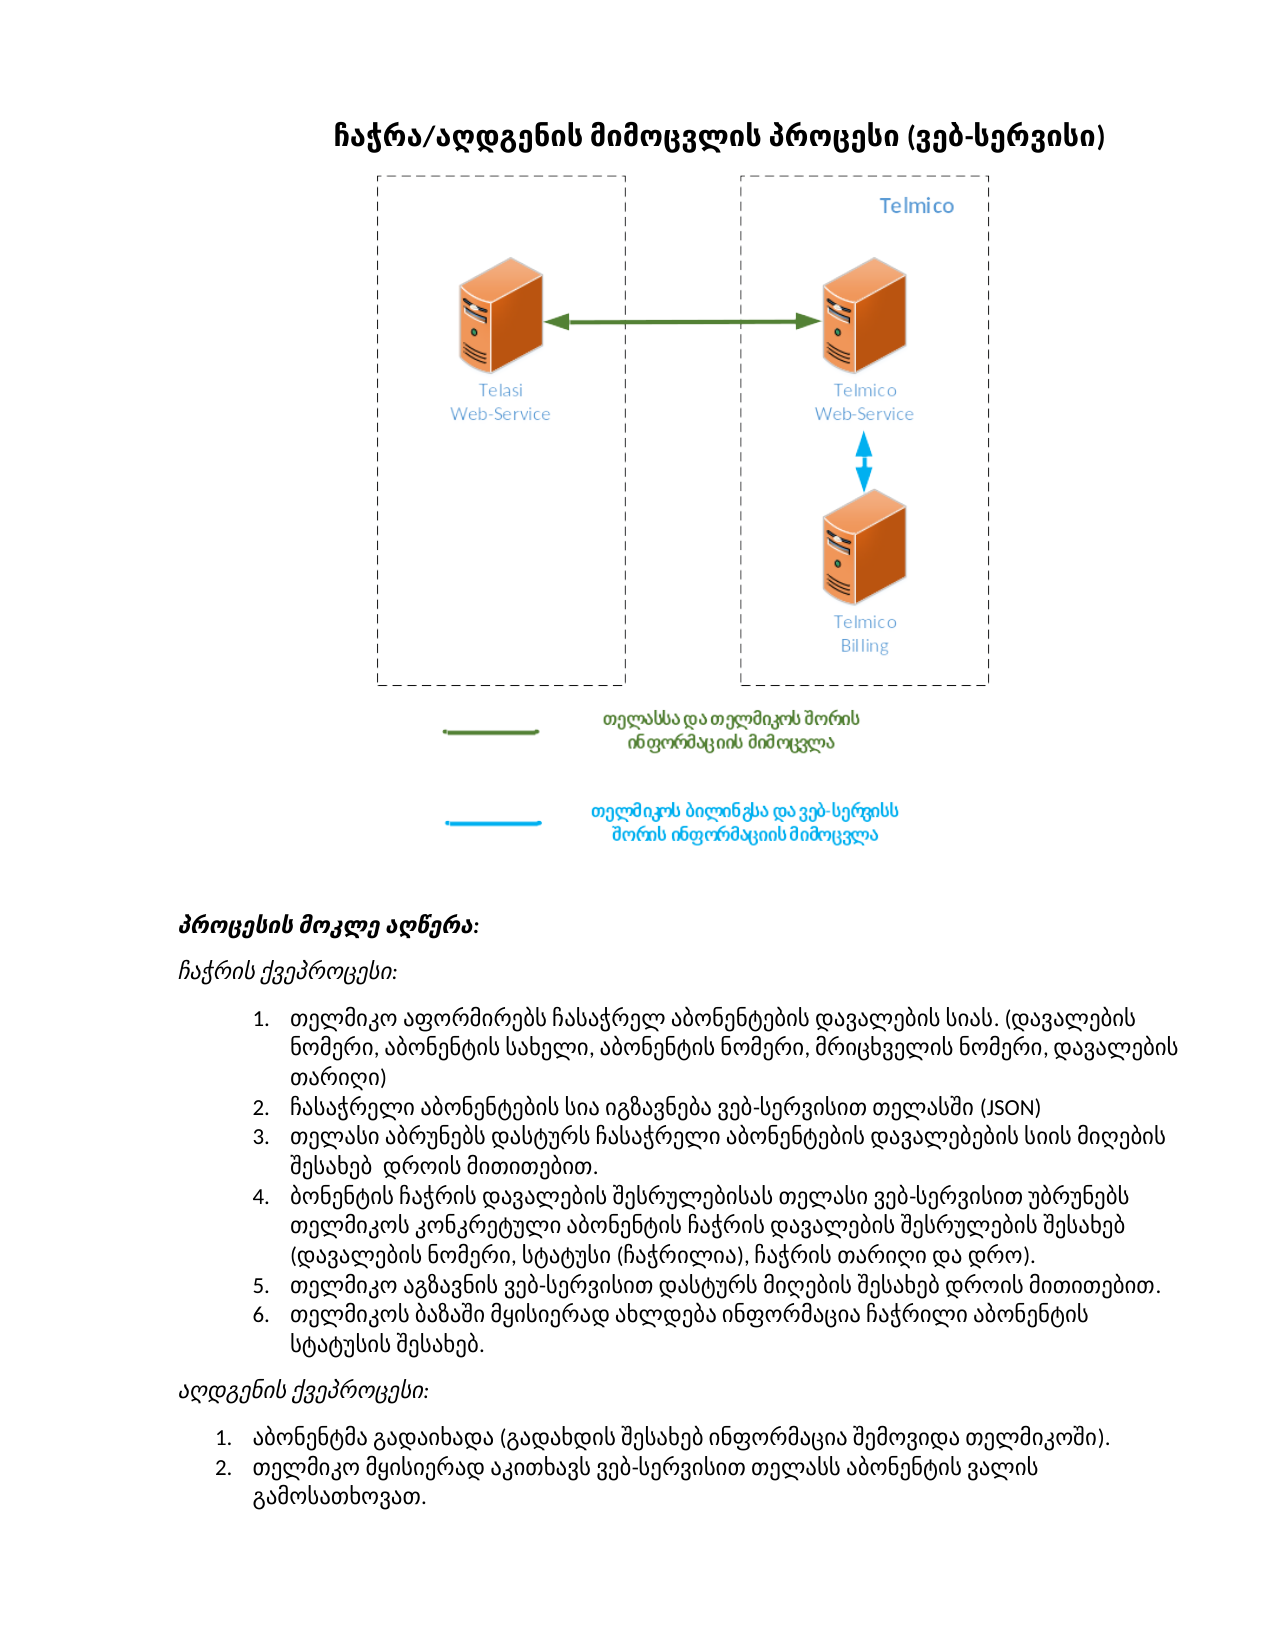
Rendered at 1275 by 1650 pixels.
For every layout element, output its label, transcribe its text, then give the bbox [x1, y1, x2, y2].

list აბონენტმა გადაიხადა (გადახდის შესახებ ინფორმაცია შემოვიდა თელმიკოში). [215, 1423, 1186, 1451]
list თელასი აბრუნებს დასტურს ჩასაჭრელი აბონენტების დავალებების სიის მიღების შესახებ დროის მითითებით. [252, 1122, 1186, 1180]
text აღდგენის ქვეპროცესი: [177, 1377, 1186, 1405]
text ჩაჭრის ქვეპროცესი: [177, 957, 1186, 985]
text პროცესის მოკლე აღწერა: [177, 911, 1186, 939]
list ჩაჭრა/აღდგენის მიმოცვლის პროცესი (ვებ-სერვისი) [252, 118, 1186, 154]
list თელმიკოს ბაზაში მყისიერად ახლდება ინფორმაცია ჩაჭრილი აბონენტის სტატუსის შესახებ. [252, 1301, 1186, 1358]
list ჩასაჭრელი აბონენტების სია იგზავნება ვებ-სერვისით თელასში (JSON) [252, 1093, 1186, 1121]
list თელმიკო აგზავნის ვებ-სერვისით დასტურს მიღების შესახებ დროის მითითებით. [252, 1271, 1186, 1299]
list ბონენტის ჩაჭრის დავალების შესრულებისას თელასი ვებ-სერვისით უბრუნებს თელმიკოს კონკრეტული აბონენტის ჩაჭრის დავალების შესრულების შესახებ (დავალების ნომერი, სტატუსი (ჩაჭრილია), ჩაჭრის თარიღი და დრო). [252, 1182, 1186, 1269]
list თელმიკო მყისიერად აკითხავს ვებ-სერვისით თელასს აბონენტის ვალის გამოსათხოვათ. [215, 1453, 1186, 1510]
list თელმიკო აფორმირებს ჩასაჭრელ აბონენტების დავალების სიას. (დავალების ნომერი, აბონენტის სახელი, აბონენტის ნომერი, მრიცხველის ნომერი, დავალების თარიღი) [252, 1004, 1186, 1091]
